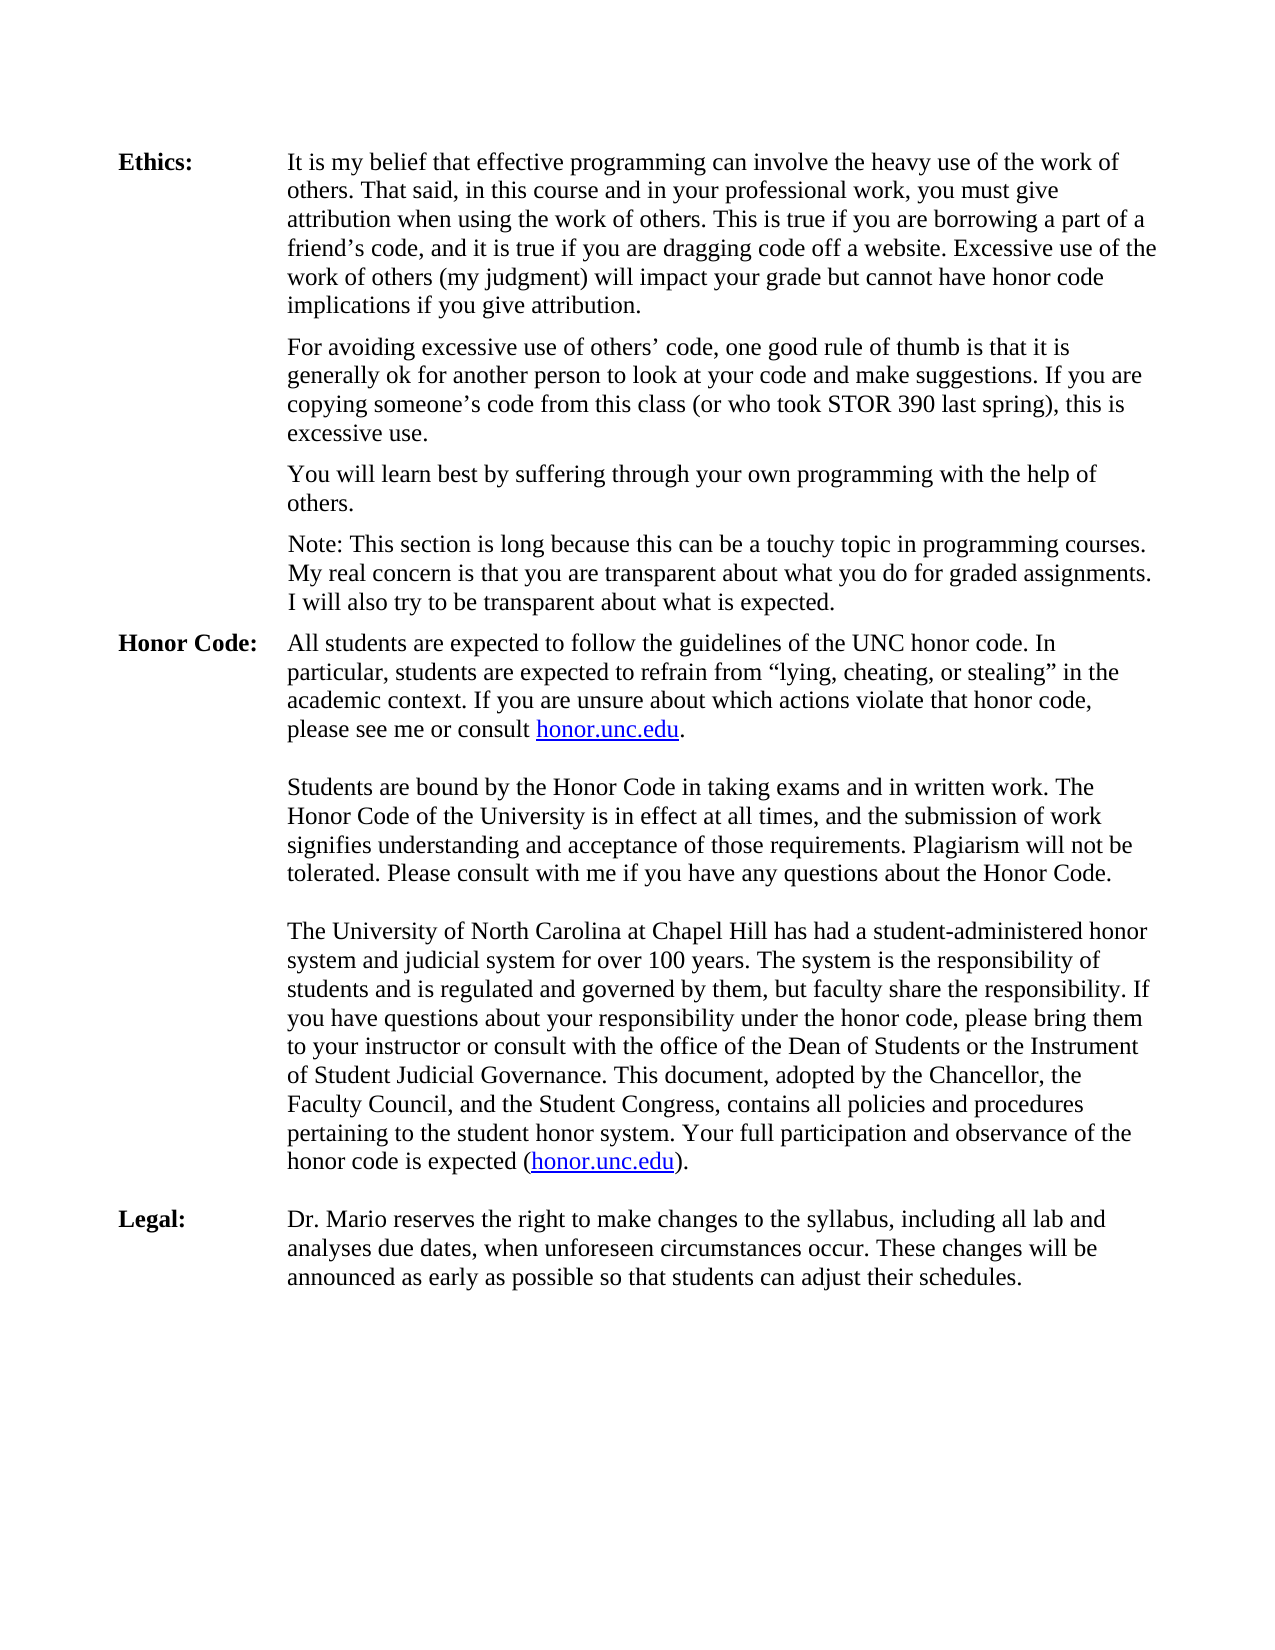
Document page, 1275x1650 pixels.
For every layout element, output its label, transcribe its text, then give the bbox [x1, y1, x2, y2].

text Note: This section is long because this can be a touchy topic in programming courses. My real concern is that you are transparent about what you do for graded assignments. I will also try to be transparent about what is expected. [118, 529, 1157, 616]
text Legal: Dr. Mario reserves the right to make changes to the syllabus, including all lab and analyses due dates, when unforeseen circumstances occur. These changes will be announced as early as possible so that students can adjust their schedules. [118, 1204, 1157, 1291]
text Students are bound by the Honor Code in taking exams and in written work. The Honor Code of the University is in effect at all times, and the submission of work signifies understanding and acceptance of those requirements. Plagiarism will not be tolerated. Please consult with me if you have any questions about the Honor Code. [287, 772, 1157, 887]
text For avoiding excessive use of others’ code, one good rule of thumb is that it is generally ok for another person to look at your code and make suggestions. If you are copying someone’s code from this class (or who took STOR 390 last spring), this is excessive use. [118, 332, 1157, 447]
text You will learn best by suffering through your own programming with the help of others. [118, 459, 1157, 517]
text Honor Code: All students are expected to follow the guidelines of the UNC honor code. In particular, students are expected to refrain from “lying, cheating, or stealing” in the academic context. If you are unsure about which actions violate that honor code, please see me or consult honor.unc.edu. [118, 628, 1157, 743]
text Ethics: It is my belief that effective programming can involve the heavy use of the work of others. That said, in this course and in your professional work, you must give attribution when using the work of others. This is true if you are borrowing a part of a friend’s code, and it is true if you are dragging code off a website. Excessive use of the work of others (my judgment) will impact your grade but cannot have honor code implications if you give attribution. [118, 147, 1157, 319]
text The University of North Carolina at Chapel Hill has had a student-administered honor system and judicial system for over 100 years. The system is the responsibility of students and is regulated and governed by them, but faculty share the responsibility. If you have questions about your responsibility under the honor code, please bring them to your instructor or consult with the office of the Dean of Students or the Instrument of Student Judicial Governance. This document, adopted by the Chancellor, the Faculty Council, and the Student Congress, contains all policies and procedures pertaining to the student honor system. Your full participation and observance of the honor code is expected (honor.unc.edu). [287, 916, 1157, 1175]
